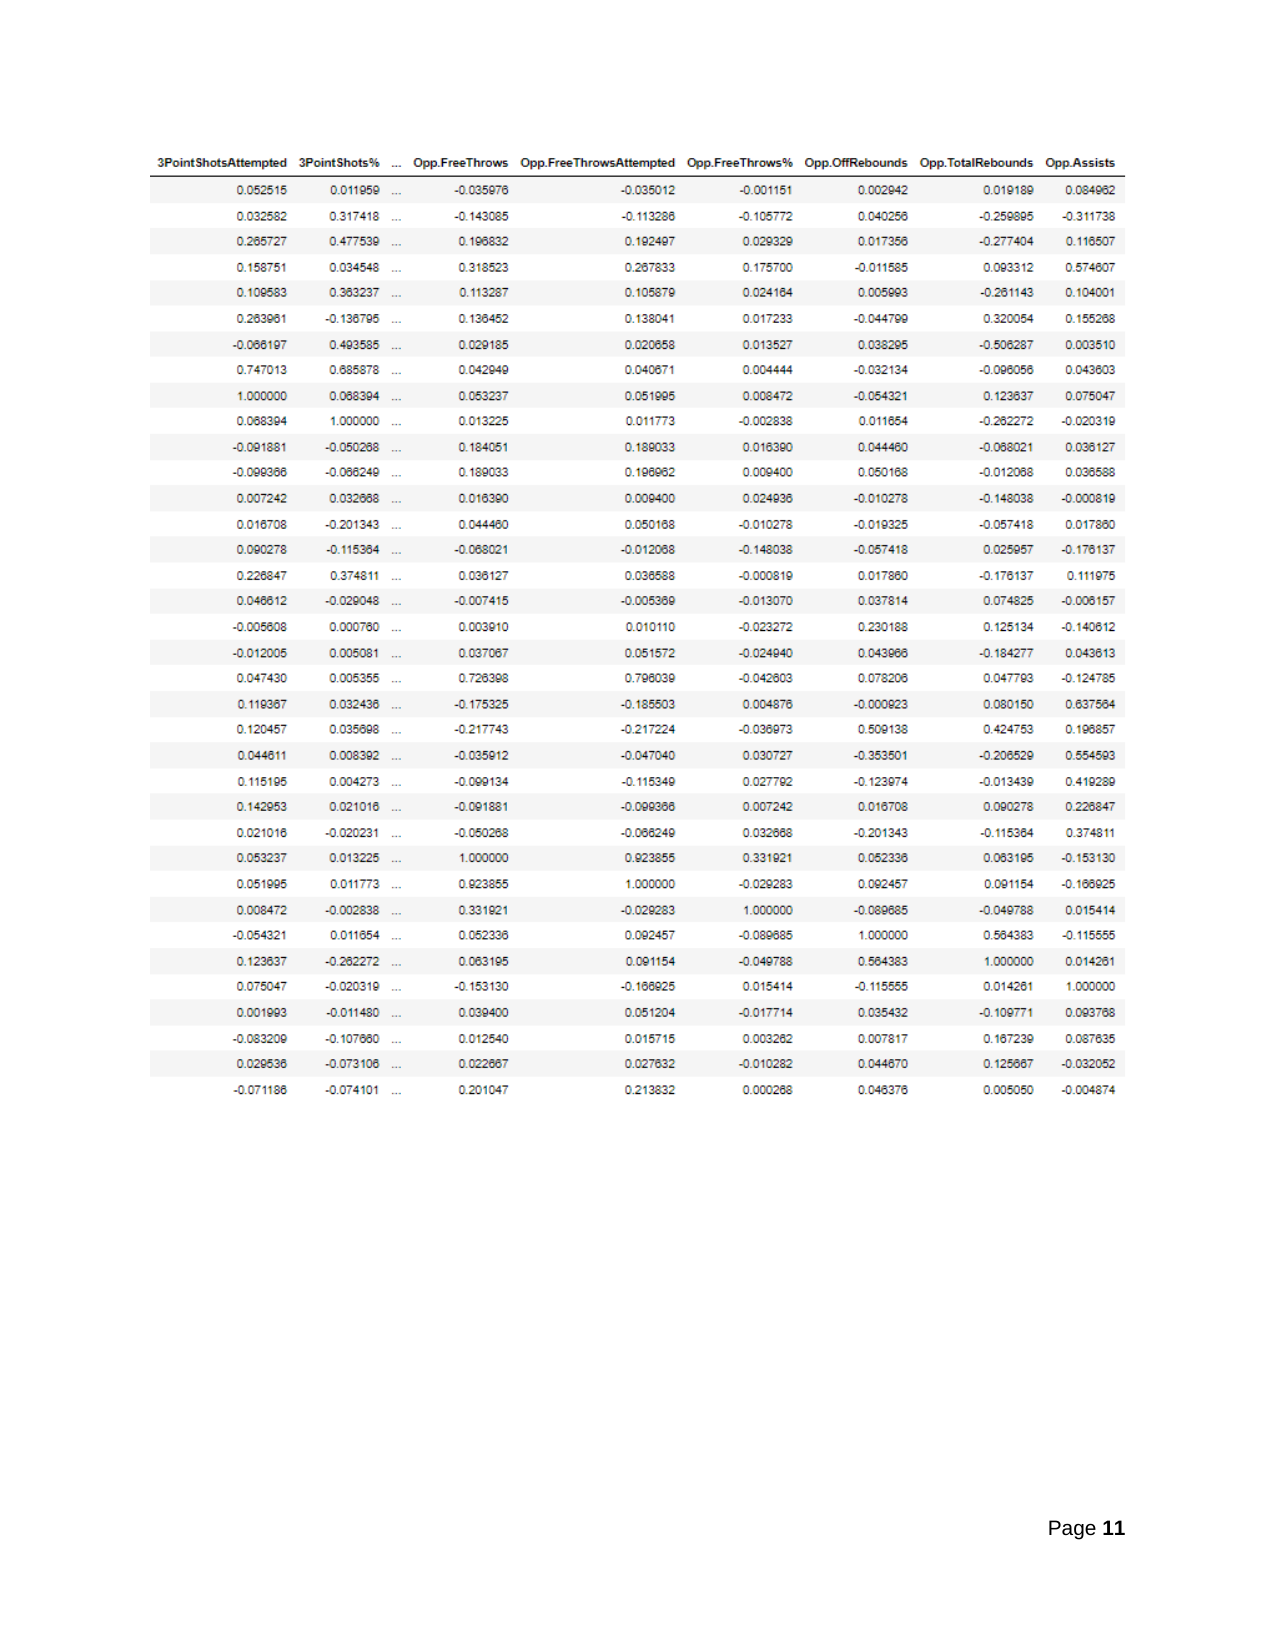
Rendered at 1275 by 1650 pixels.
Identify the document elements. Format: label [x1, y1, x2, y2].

picture [150, 147, 1125, 1108]
